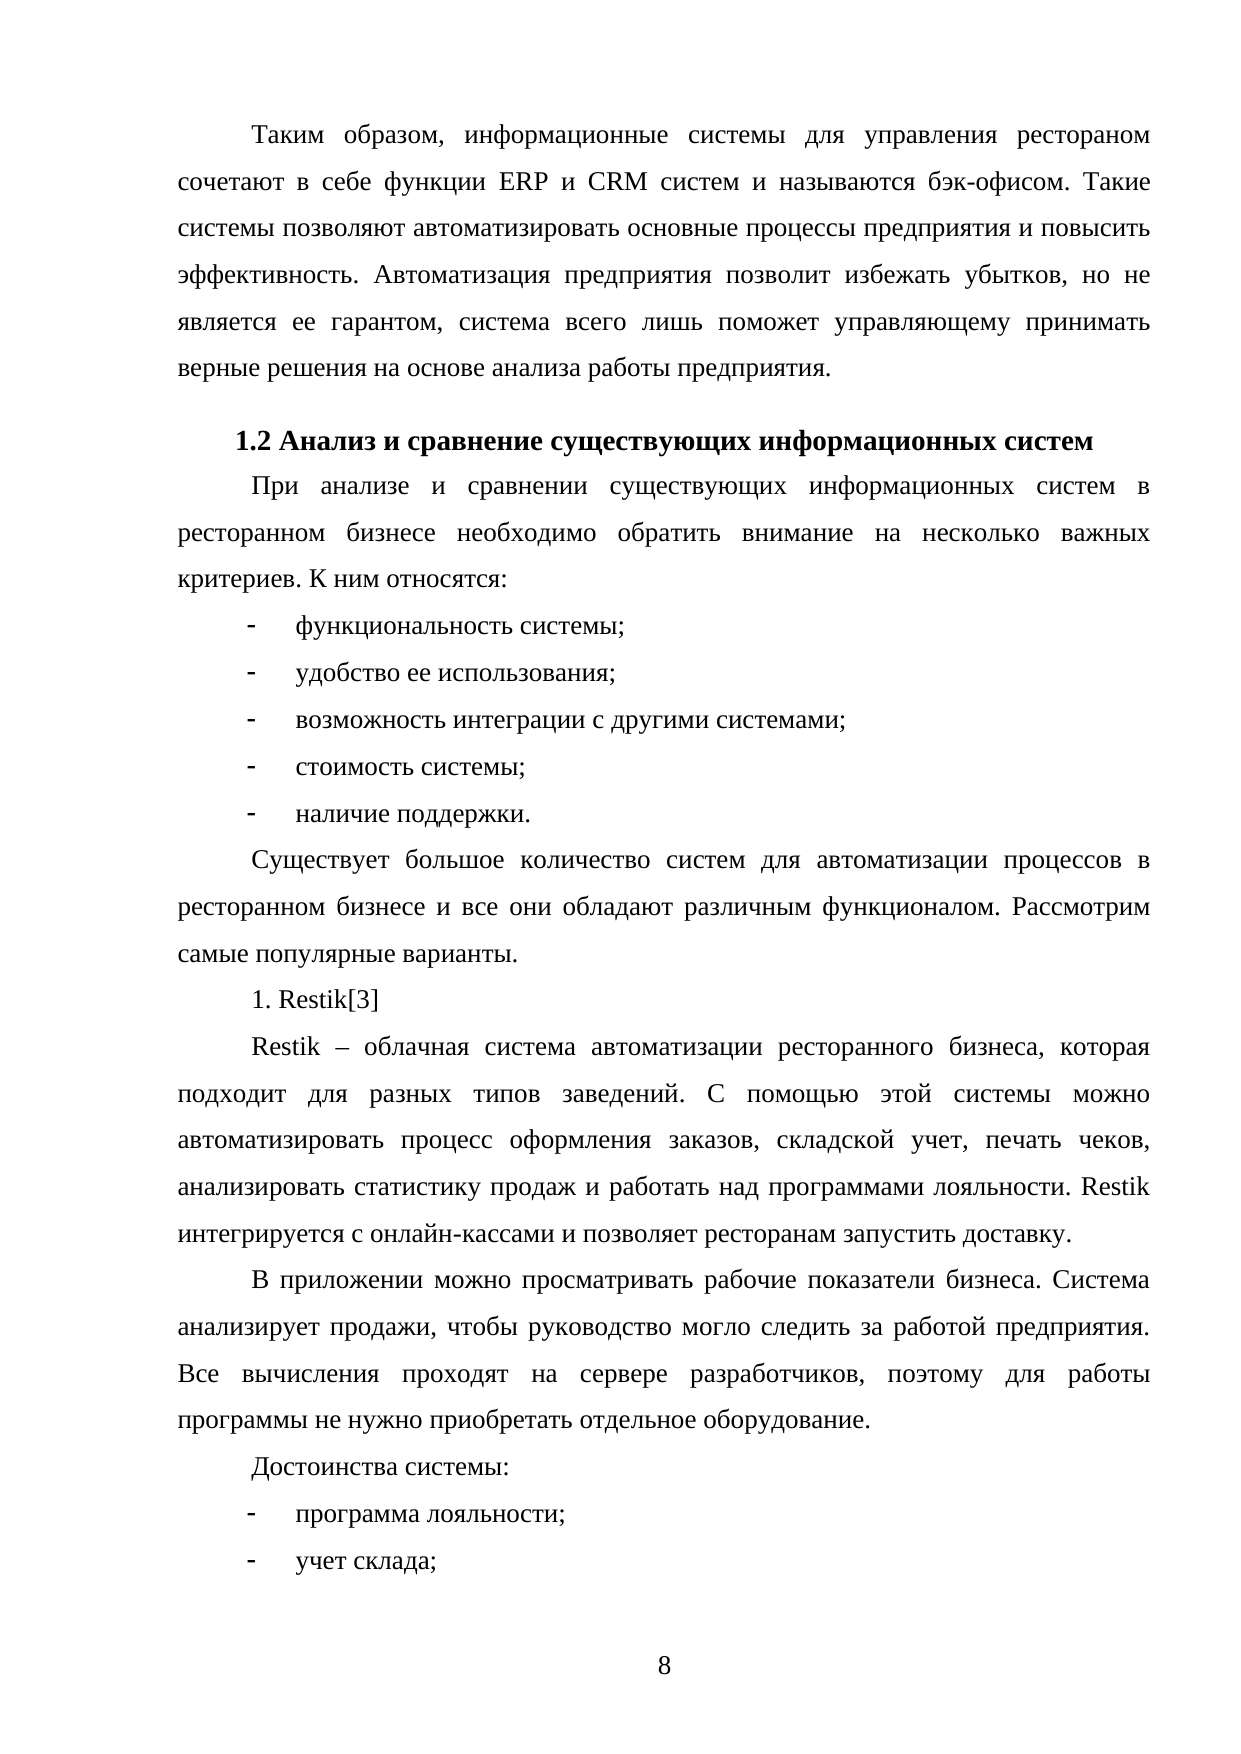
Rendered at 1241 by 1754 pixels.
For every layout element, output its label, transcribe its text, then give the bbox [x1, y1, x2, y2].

text Существует большое количество систем для автоматизации процессов в ресторанном бизнесе и все они обладают различным функционалом. Рассмотрим самые популярные варианты. [177, 843, 1152, 968]
text Таким образом, информационные системы для управления рестораном сочетают в себе функции ERP и CRM систем и называются бэк-офисом. Такие системы позволяют автоматизировать основные процессы предприятия и повысить эффективность. Автоматизация предприятия позволит избежать убытков, но не является ее гарантом, система всего лишь поможет управляющему принимать верные решения на основе анализа работы предприятия. [177, 118, 1152, 383]
list функциональность системы; [251, 609, 1152, 640]
text Достоинства системы: [251, 1450, 1152, 1481]
list учет склада; [251, 1544, 1152, 1575]
text 1. Restik[3] [177, 983, 1152, 1015]
subtitle 1.2 Анализ и сравнение существующих информационных систем [177, 423, 1152, 457]
text Restik – облачная система автоматизации ресторанного бизнеса, которая подходит для разных типов заведений. С помощью этой системы можно автоматизировать процесс оформления заказов, складской учет, печать чеков, анализировать статистику продаж и работать над программами лояльности. Restik интегрируется с онлайн-кассами и позволяет ресторанам запустить доставку. [177, 1030, 1152, 1248]
text При анализе и сравнении существующих информационных систем в ресторанном бизнесе необходимо обратить внимание на несколько важных критериев. К ним относятся: [177, 469, 1152, 594]
list возможность интеграции с другими системами; [251, 703, 1152, 734]
list стоимость системы; [251, 750, 1152, 781]
list наличие поддержки. [251, 797, 1152, 828]
list программа лояльности; [251, 1497, 1152, 1528]
list удобство ее использования; [251, 656, 1152, 687]
text В приложении можно просматривать рабочие показатели бизнеса. Система анализирует продажи, чтобы руководство могло следить за работой предприятия. Все вычисления проходят на сервере разработчиков, поэтому для работы программы не нужно приобретать отдельное оборудование. [177, 1263, 1152, 1435]
